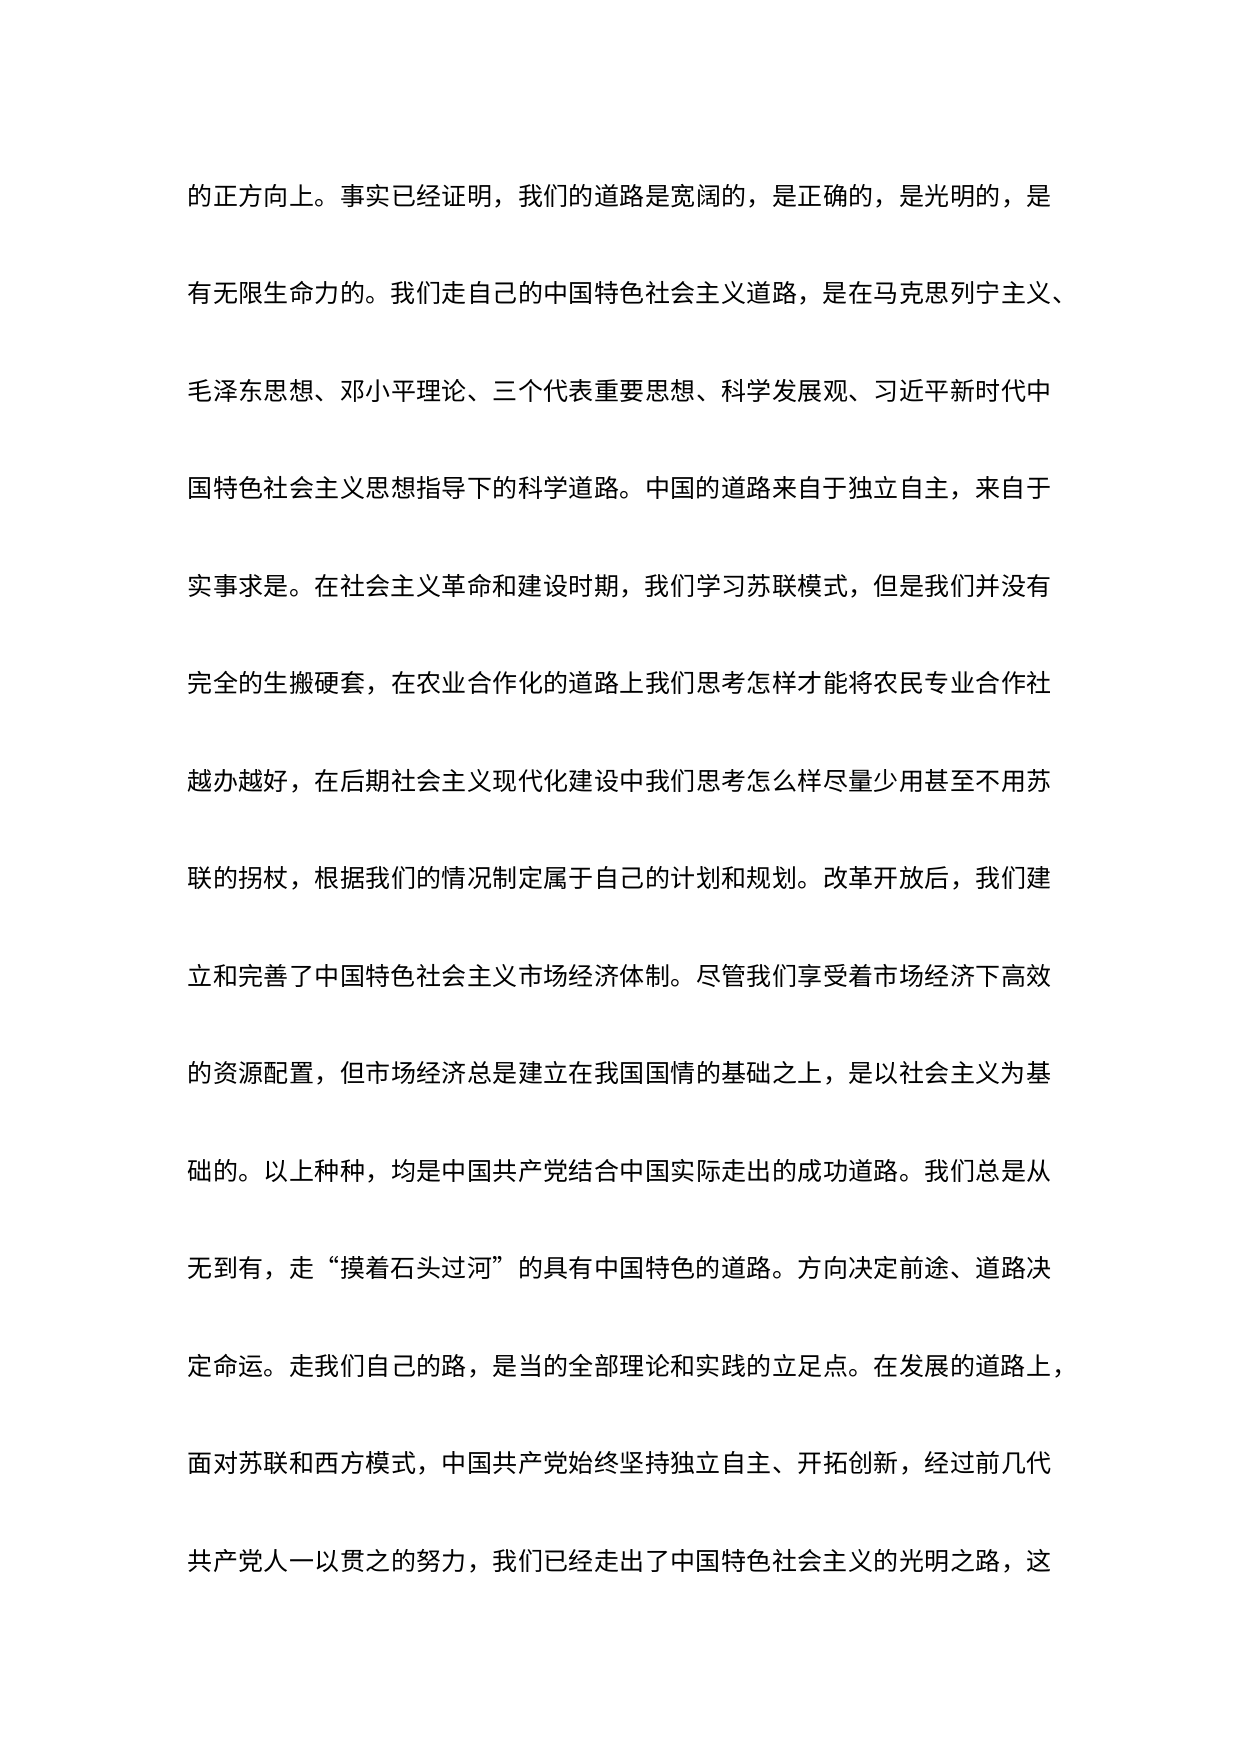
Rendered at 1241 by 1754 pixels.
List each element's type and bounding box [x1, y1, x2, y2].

text [187, 162, 1053, 1592]
